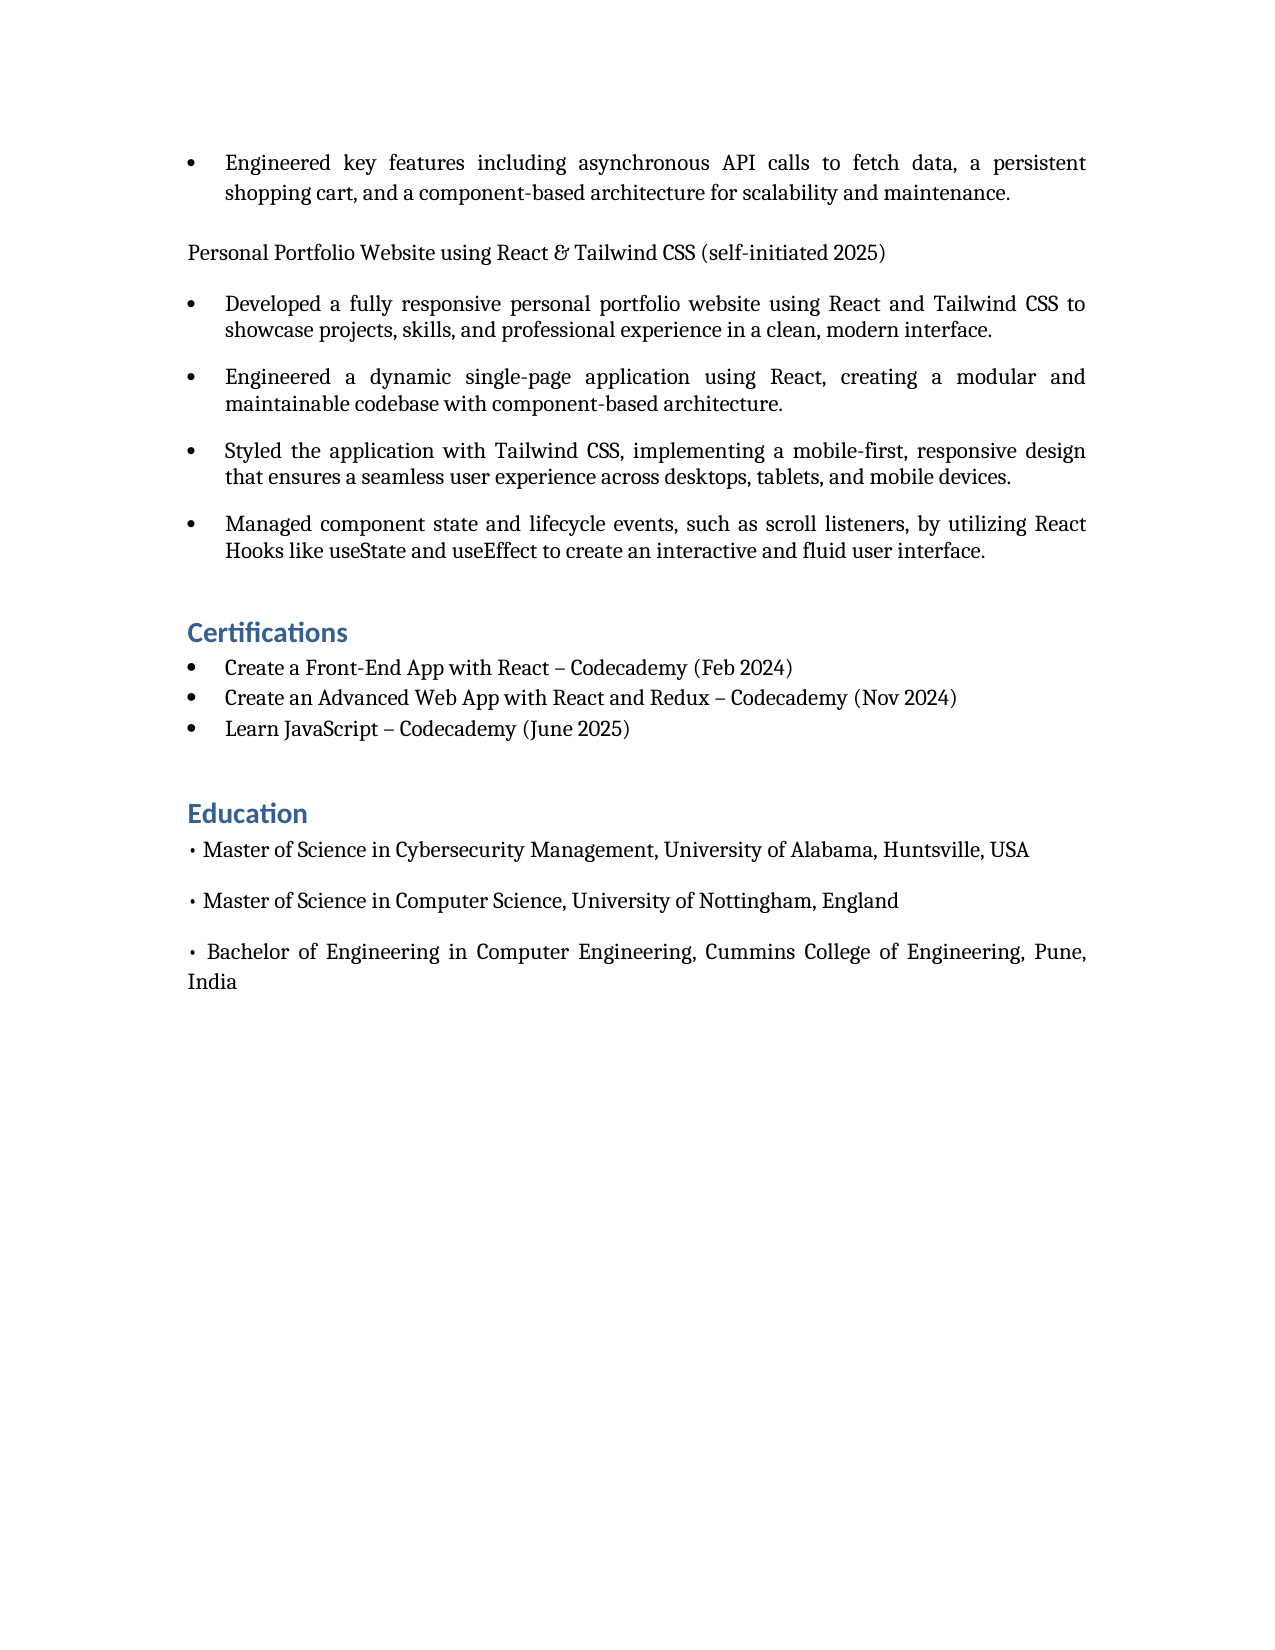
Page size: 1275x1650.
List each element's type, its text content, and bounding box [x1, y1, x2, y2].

list Create an Advanced Web App with React and Redux – Codecademy (Nov 2024) [187, 685, 1087, 711]
list Managed component state and lifecycle events, such as scroll listeners, by utilizing React Hooks like useState and useEffect to create an interactive and fluid user interface. [187, 511, 1087, 564]
text • Master of Science in Cybersecurity Management, University of Alabama, Huntsville, USA [187, 836, 1087, 863]
text • Master of Science in Computer Science, University of Nottingham, England [187, 887, 1087, 914]
text Personal Portfolio Website using React & Tailwind CSS (self-initiated 2025) [187, 239, 1087, 266]
list Engineered key features including asynchronous API calls to fetch data, a persistent shopping cart, and a component-based architecture for scalability and maintenance. [187, 150, 1087, 207]
list Create a Front-End App with React – Codecademy (Feb 2024) [187, 655, 1087, 681]
subtitle Certifications [187, 614, 1087, 649]
list Styled the application with Tailwind CSS, implementing a mobile-first, responsive design that ensures a seamless user experience across desktops, tablets, and mobile devices. [187, 438, 1087, 490]
list Learn JavaScript – Codecademy (June 2025) [187, 715, 1087, 742]
list Developed a fully responsive personal portfolio website using React and Tailwind CSS to showcase projects, skills, and professional experience in a clean, modern interface. [187, 291, 1087, 343]
text • Bachelor of Engineering in Computer Engineering, Cummins College of Engineering, Pune, India [187, 938, 1087, 995]
subtitle Education [187, 796, 1087, 831]
list Engineered a dynamic single-page application using React, creating a modular and maintainable codebase with component-based architecture. [187, 364, 1087, 417]
